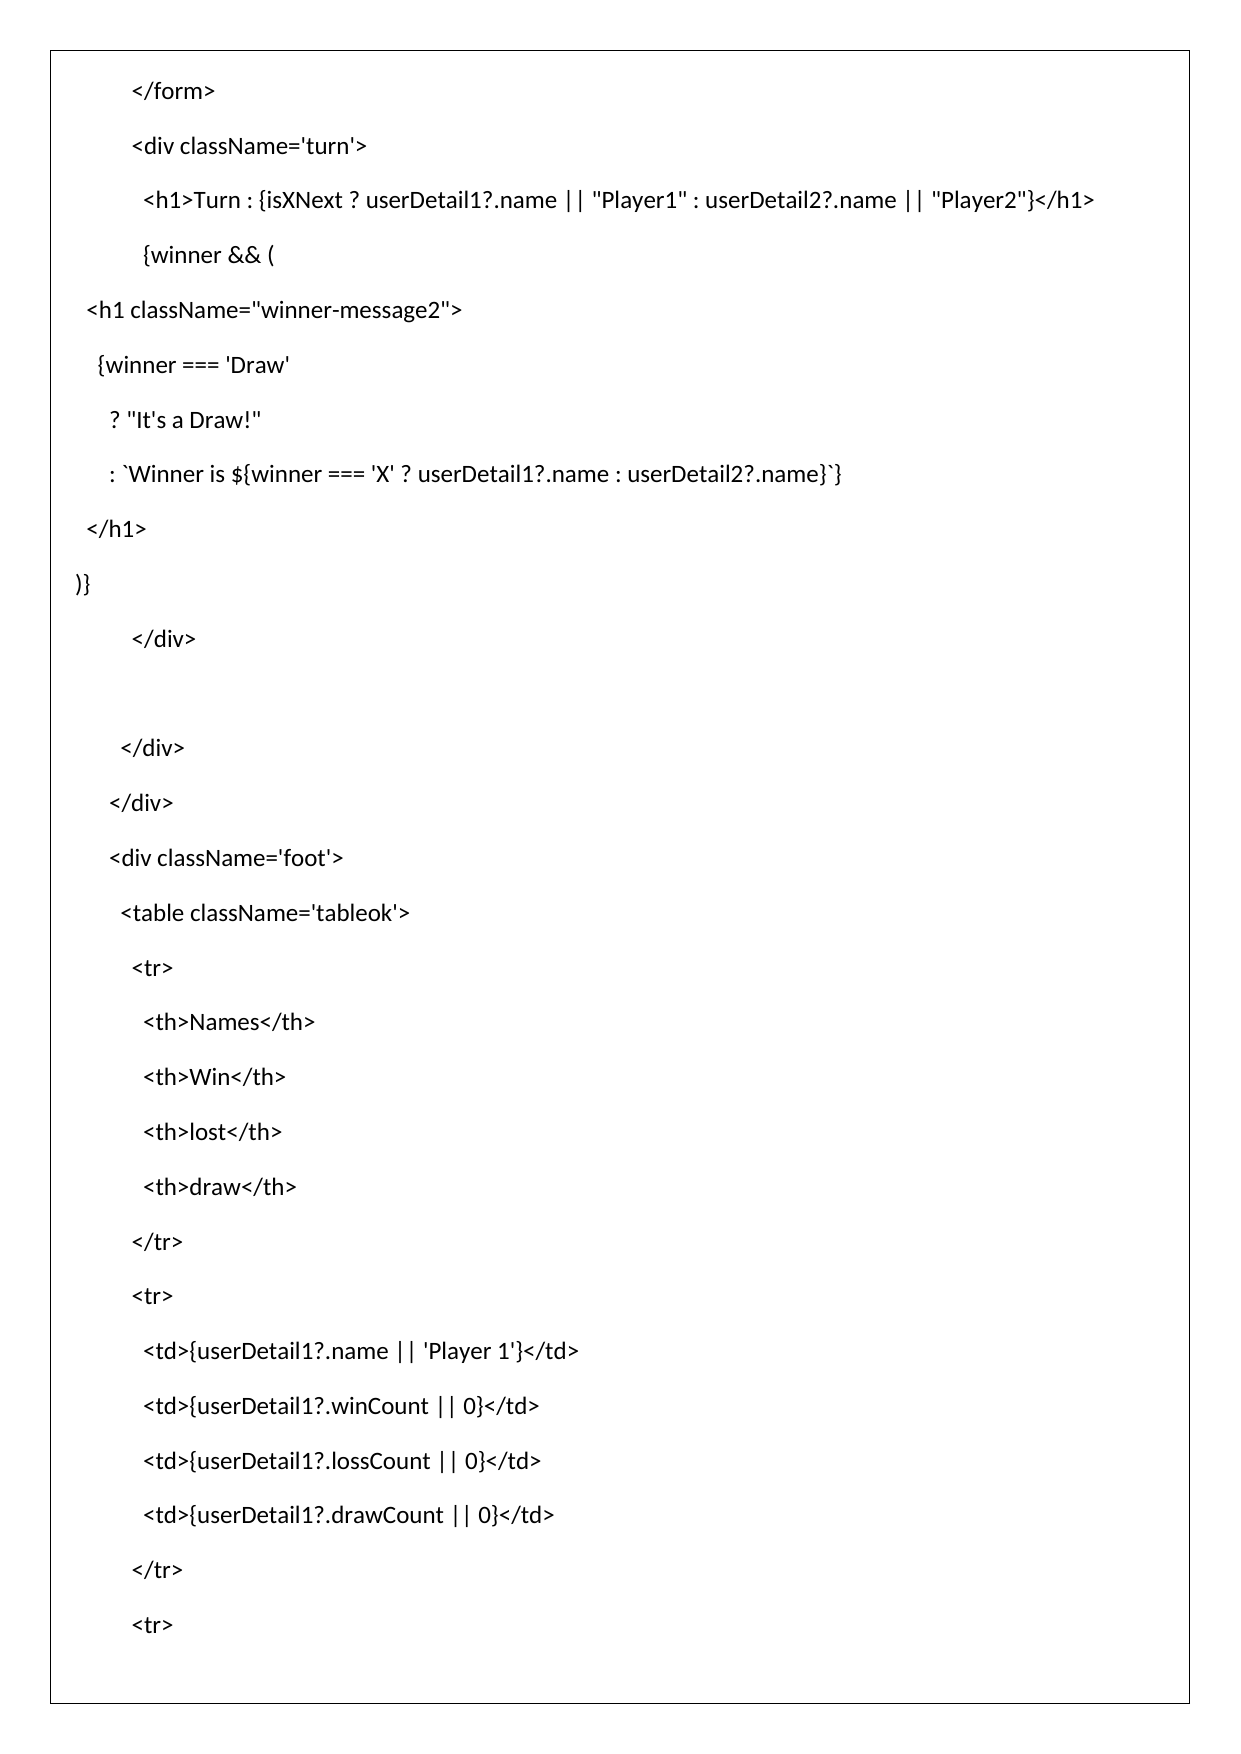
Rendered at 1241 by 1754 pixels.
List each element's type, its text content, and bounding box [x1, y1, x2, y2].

text <tr> [75, 1280, 1165, 1311]
text </h1> [75, 513, 1165, 544]
text <th>draw</th> [75, 1171, 1165, 1201]
text </form> [75, 75, 1165, 106]
text </div> [75, 623, 1165, 653]
text </tr> [75, 1554, 1165, 1585]
text <table className='tableok'> [75, 897, 1165, 927]
text <th>Names</th> [75, 1006, 1165, 1037]
text </div> [75, 787, 1165, 818]
text ? "It's a Draw!" [75, 404, 1165, 434]
text : `Winner is ${winner === 'X' ? userDetail1?.name : userDetail2?.name}`} [75, 458, 1165, 489]
text <div className='turn'> [75, 130, 1165, 160]
text <td>{userDetail1?.lossCount || 0}</td> [75, 1445, 1165, 1475]
text <tr> [75, 1609, 1165, 1640]
text <td>{userDetail1?.drawCount || 0}</td> [75, 1499, 1165, 1530]
text <th>Win</th> [75, 1061, 1165, 1092]
text <h1>Turn : {isXNext ? userDetail1?.name || "Player1" : userDetail2?.name || "Player2"}</h1> [75, 184, 1165, 215]
text {winner && ( [75, 239, 1165, 270]
text <h1 className="winner-message2"> [75, 294, 1165, 325]
text <td>{userDetail1?.winCount || 0}</td> [75, 1390, 1165, 1421]
text <th>lost</th> [75, 1116, 1165, 1147]
text </div> [75, 732, 1165, 763]
text <tr> [75, 952, 1165, 982]
text <td>{userDetail1?.name || 'Player 1'}</td> [75, 1335, 1165, 1366]
text </tr> [75, 1226, 1165, 1256]
text )} [75, 568, 1165, 599]
text {winner === 'Draw' [75, 349, 1165, 379]
text <div className='foot'> [75, 842, 1165, 873]
